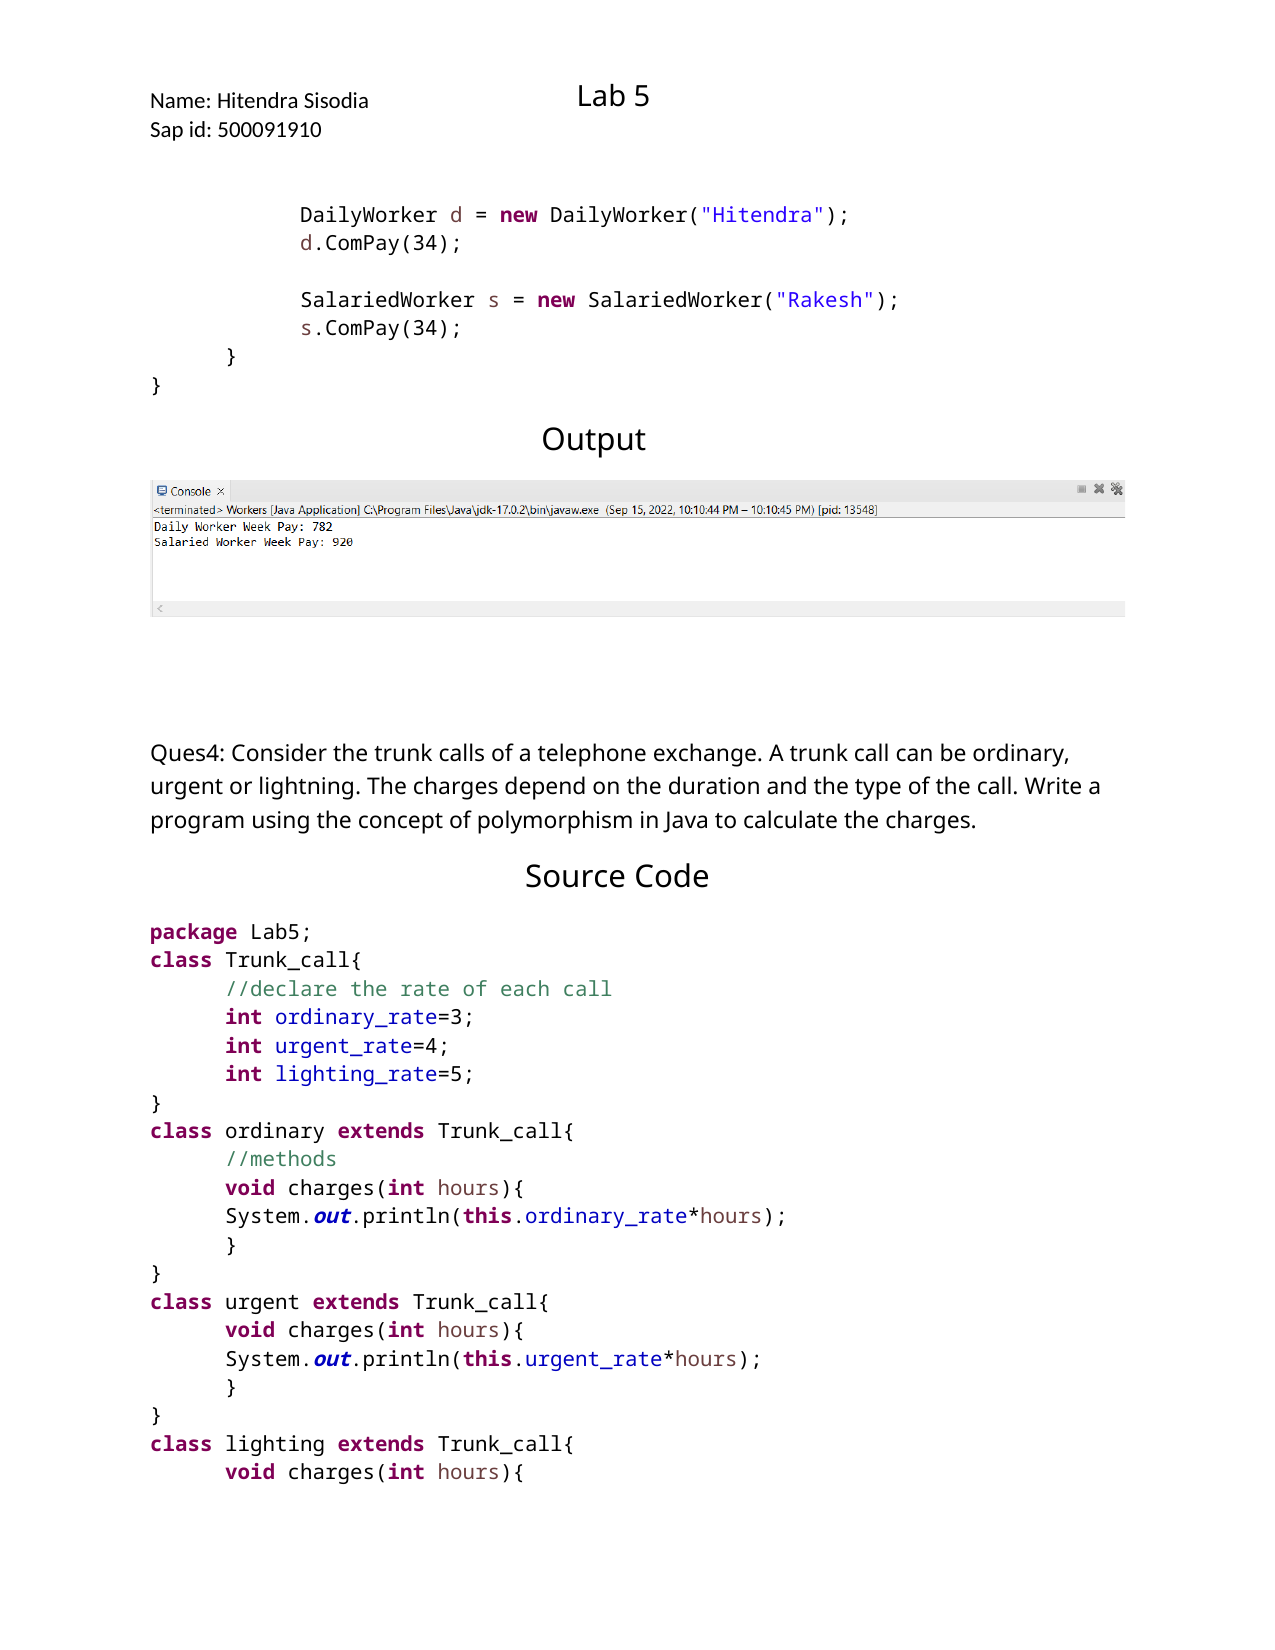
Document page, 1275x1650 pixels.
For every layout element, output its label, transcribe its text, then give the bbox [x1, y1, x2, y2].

text class ordinary extends Trunk_call{ [150, 1116, 1125, 1144]
text int lighting_rate=5; [150, 1059, 1125, 1088]
text } [150, 1230, 1125, 1258]
text } [150, 342, 1125, 370]
text class Trunk_call{ [150, 946, 1125, 974]
text int urgent_rate=4; [150, 1031, 1125, 1059]
text SalariedWorker s = new SalariedWorker("Rakesh"); [150, 285, 1125, 313]
text DailyWorker d = new DailyWorker("Hitendra"); [150, 200, 1125, 228]
text //methods [150, 1144, 1125, 1173]
text } [150, 1088, 1125, 1116]
text System.out.println(this.ordinary_rate*hours); [150, 1201, 1125, 1230]
text } [150, 1258, 1125, 1287]
text void charges(int hours){ [150, 1315, 1125, 1344]
text } [150, 1372, 1125, 1401]
text void charges(int hours){ [150, 1173, 1125, 1201]
text int ordinary_rate=3; [150, 1002, 1125, 1031]
text d.ComPay(34); [150, 228, 1125, 257]
text Source Code [160, 854, 1125, 897]
text } [150, 1401, 1125, 1429]
text Ques4: Consider the trunk calls of a telephone exchange. A trunk call can be ordinary, urgent or lightning. The charges depend on the duration and the type of the call. Write a program using the concept of polymorphism in Java to calculate the charges. [150, 737, 1125, 835]
text s.ComPay(34); [150, 313, 1125, 342]
text System.out.println(this.urgent_rate*hours); [150, 1344, 1125, 1372]
text class urgent extends Trunk_call{ [150, 1287, 1125, 1315]
text Output [160, 417, 1125, 460]
text } [150, 370, 1125, 398]
text package Lab5; [150, 917, 1125, 946]
text class lighting extends Trunk_call{ [150, 1429, 1125, 1457]
picture [150, 480, 1125, 617]
text void charges(int hours){ [150, 1457, 1125, 1486]
text //declare the rate of each call [150, 974, 1125, 1002]
